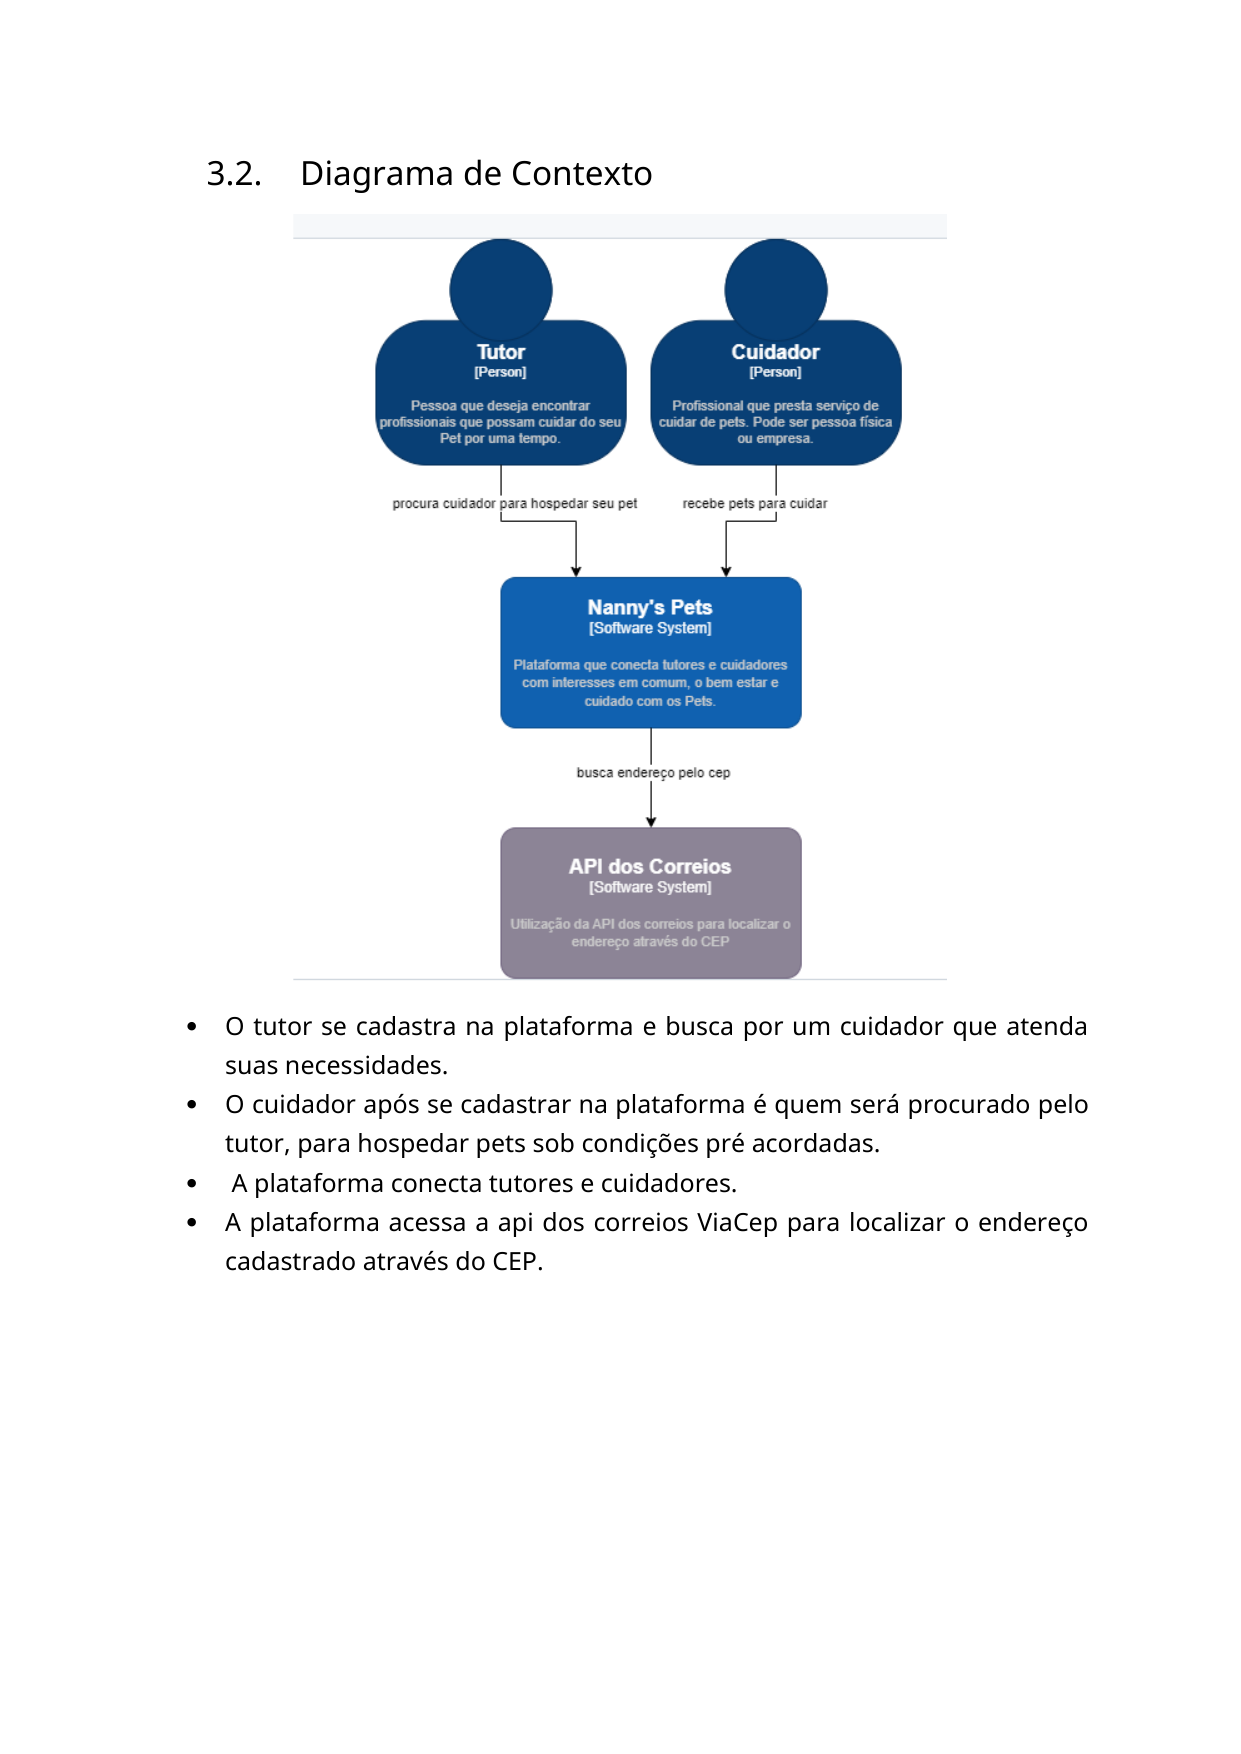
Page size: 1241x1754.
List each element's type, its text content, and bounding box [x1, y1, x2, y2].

list A plataforma conecta tutores e cuidadores. [187, 1165, 1090, 1199]
list A plataforma acessa a api dos correios ViaCep para localizar o endereço cadastrado através do CEP. [187, 1204, 1090, 1278]
picture [293, 214, 947, 1004]
subtitle Diagrama de Contexto [262, 150, 1090, 195]
list O cuidador após se cadastrar na plataforma é quem será procurado pelo tutor, para hospedar pets sob condições pré acordadas. [187, 1087, 1090, 1160]
list O tutor se cadastra na plataforma e busca por um cuidador que atenda suas necessidades. [187, 1008, 1090, 1082]
